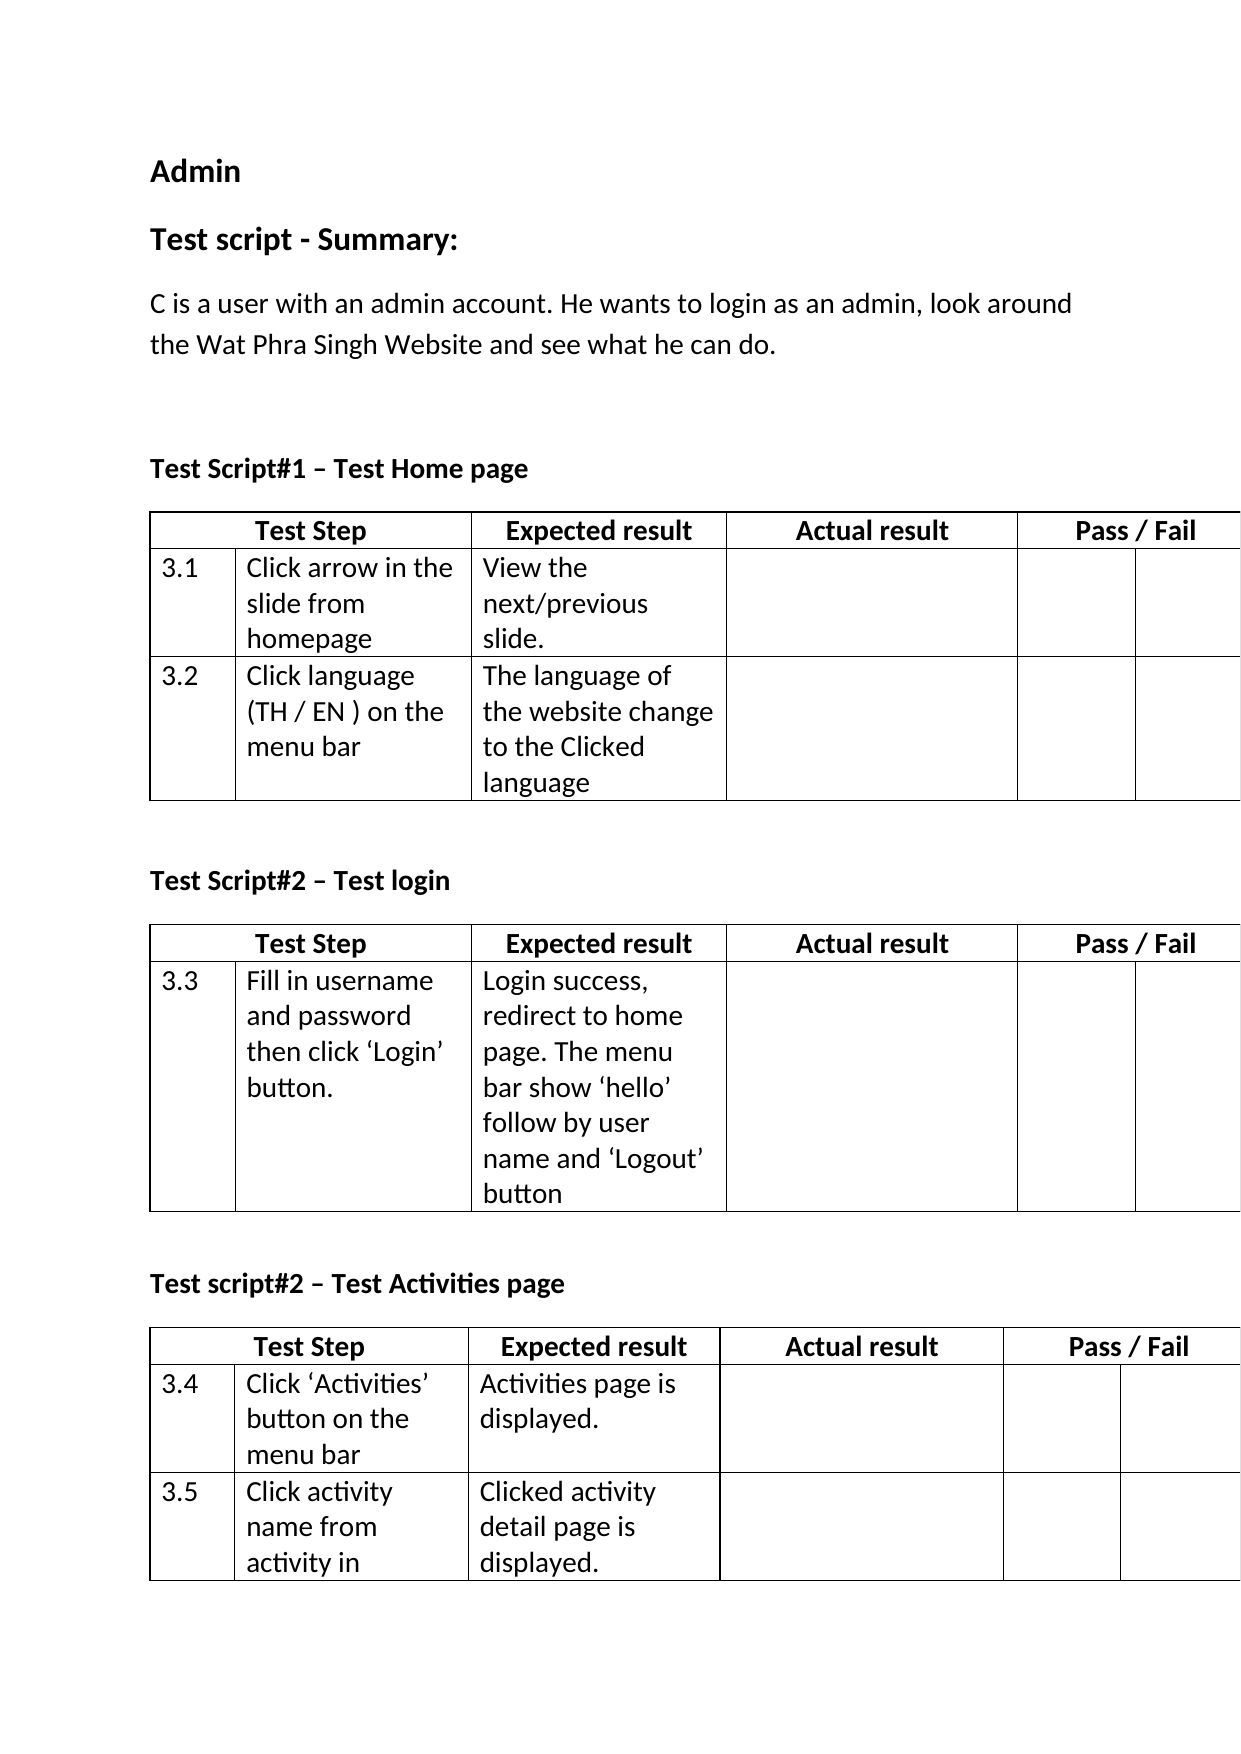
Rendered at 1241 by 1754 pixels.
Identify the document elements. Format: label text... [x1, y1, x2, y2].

table_cell Click activity name from activity in activities page [235, 1473, 468, 1579]
table_header Expected result [472, 513, 726, 548]
table_header Expected result [472, 925, 726, 961]
table_cell 3.2 [151, 657, 235, 799]
table_header Pass / Fail [1004, 1328, 1240, 1364]
table_cell 3.3 [151, 962, 235, 1211]
table_cell [1004, 1365, 1120, 1472]
table_cell Fill in username and password then click ‘Login’ button. [236, 962, 471, 1211]
text Test script#2 – Test Activities page [150, 1265, 1090, 1301]
table_header Actual result [727, 513, 1017, 548]
text Test Script#1 – Test Home page [150, 450, 1090, 485]
table_cell [721, 1365, 1003, 1472]
table_cell Clicked activity detail page is displayed. [469, 1473, 719, 1579]
table_cell [727, 657, 1017, 799]
table_cell [1136, 657, 1240, 799]
table_header Pass / Fail [1018, 925, 1240, 961]
text Test script - Summary: [150, 218, 1090, 258]
table_cell [1121, 1473, 1240, 1579]
table_cell View the next/previous slide. [472, 549, 726, 656]
table_cell [1004, 1473, 1120, 1579]
table_cell Login success, redirect to home page. The menu bar show ‘hello’ follow by user name and ‘Logout’ button [472, 962, 726, 1211]
table_header Test Step [151, 925, 471, 961]
table_cell [727, 962, 1017, 1211]
table_cell [1018, 657, 1135, 799]
table_header Test Step [151, 513, 471, 548]
table_header Actual result [721, 1328, 1003, 1364]
table_header Actual result [727, 925, 1017, 961]
table_header Test Step [151, 1328, 468, 1364]
text C is a user with an admin account. He wants to login as an admin, look around the Wat Phra Singh Website and see what he can do. [150, 285, 1090, 362]
text Admin [150, 150, 1090, 191]
table_cell Click ‘Activities’ button on the menu bar [235, 1365, 468, 1472]
table_cell The language of the website change to the Clicked language [472, 657, 726, 799]
table_cell [1018, 962, 1135, 1211]
table_cell [1121, 1365, 1240, 1472]
table_cell 3.1 [151, 549, 235, 656]
table_cell [727, 549, 1017, 656]
table_cell Click language (TH / EN ) on the menu bar [236, 657, 471, 799]
table_cell [721, 1473, 1003, 1579]
table_cell [1018, 549, 1135, 656]
table_cell Activities page is displayed. [469, 1365, 719, 1472]
table_header Pass / Fail [1018, 513, 1240, 548]
table_cell Click arrow in the slide from homepage [236, 549, 471, 656]
table_cell [1136, 549, 1240, 656]
table_cell 3.4 [151, 1365, 234, 1472]
table_cell 3.5 [151, 1473, 234, 1579]
table_cell [1136, 962, 1240, 1211]
table_header Expected result [469, 1328, 719, 1364]
text Test Script#2 – Test login [150, 862, 1090, 898]
